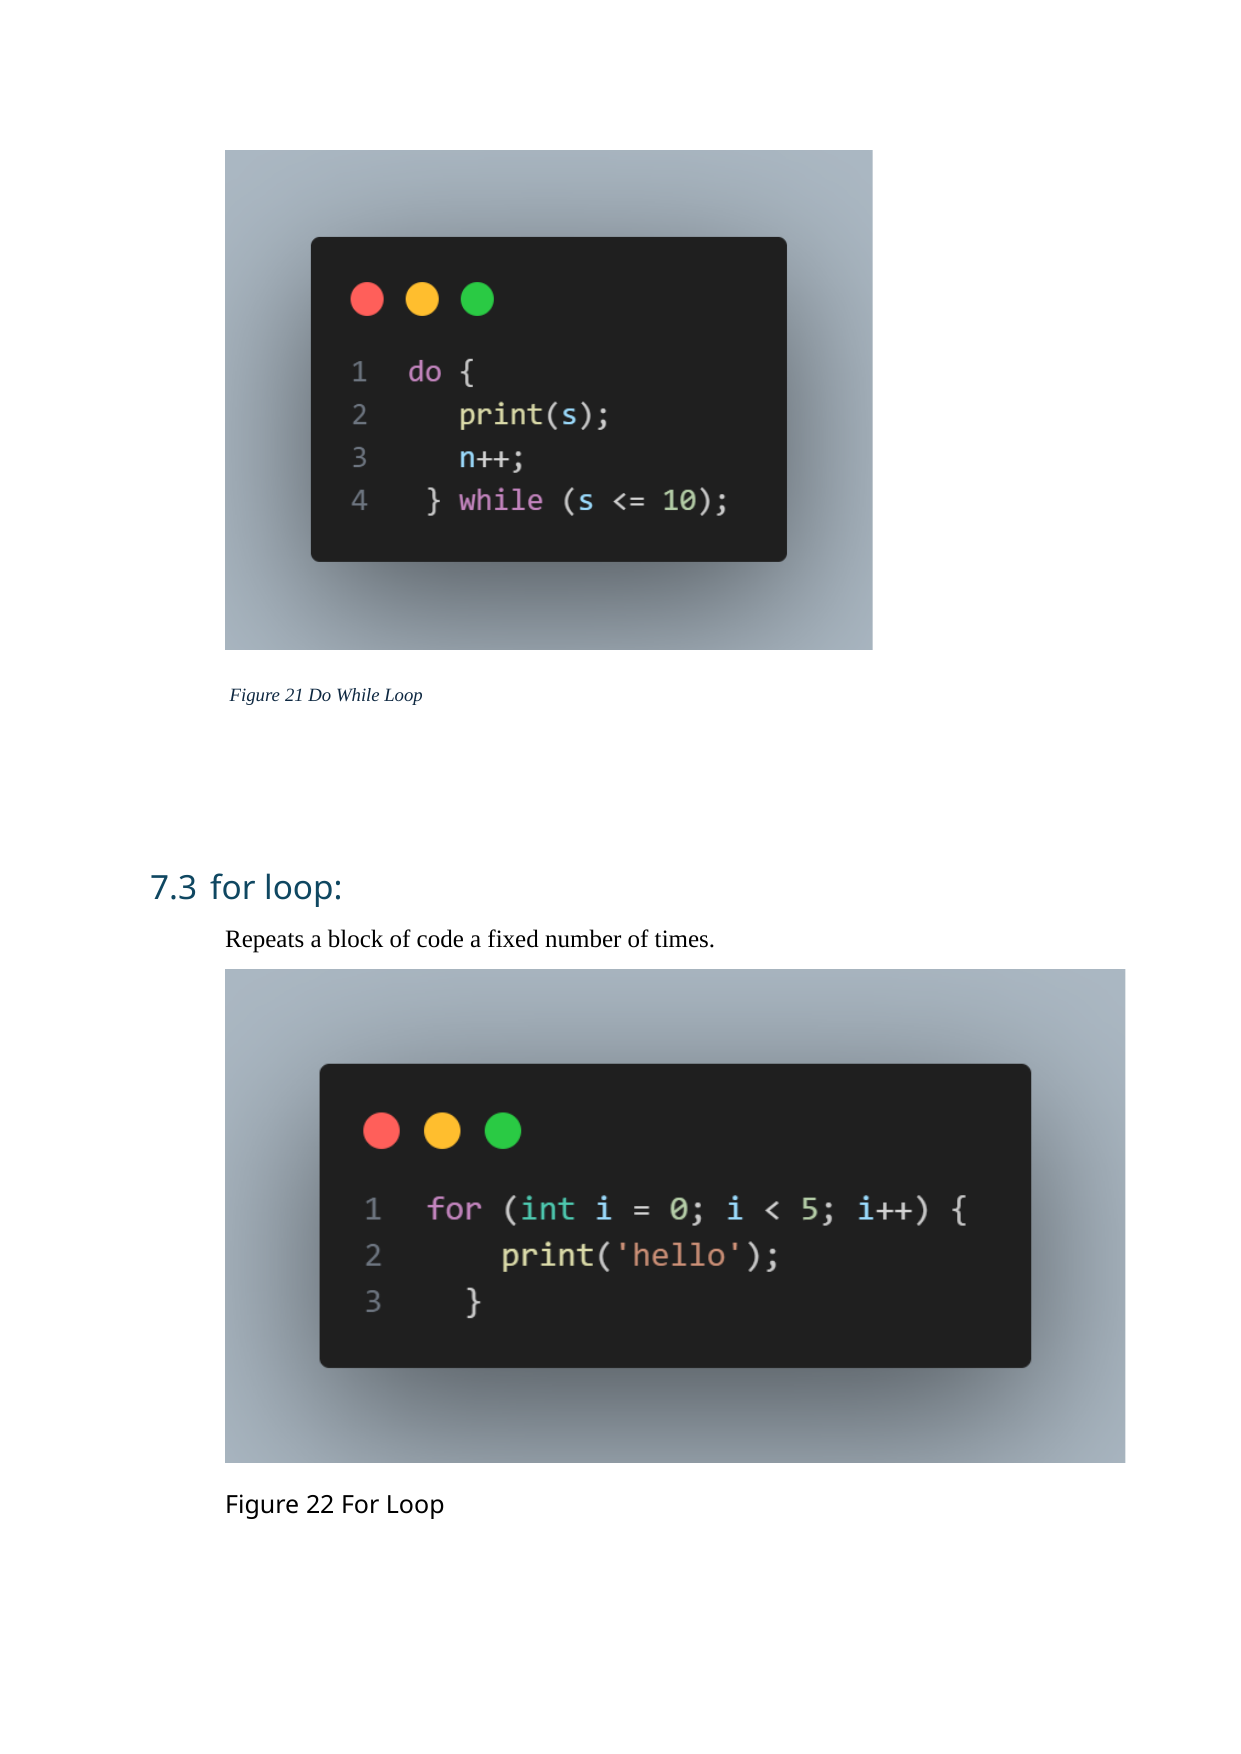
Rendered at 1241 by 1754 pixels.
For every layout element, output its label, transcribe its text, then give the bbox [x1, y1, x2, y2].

picture [225, 150, 873, 650]
picture [225, 969, 1126, 1463]
text Figure 21 Do While Loop [150, 684, 1090, 705]
subtitle for loop: [150, 863, 1090, 909]
